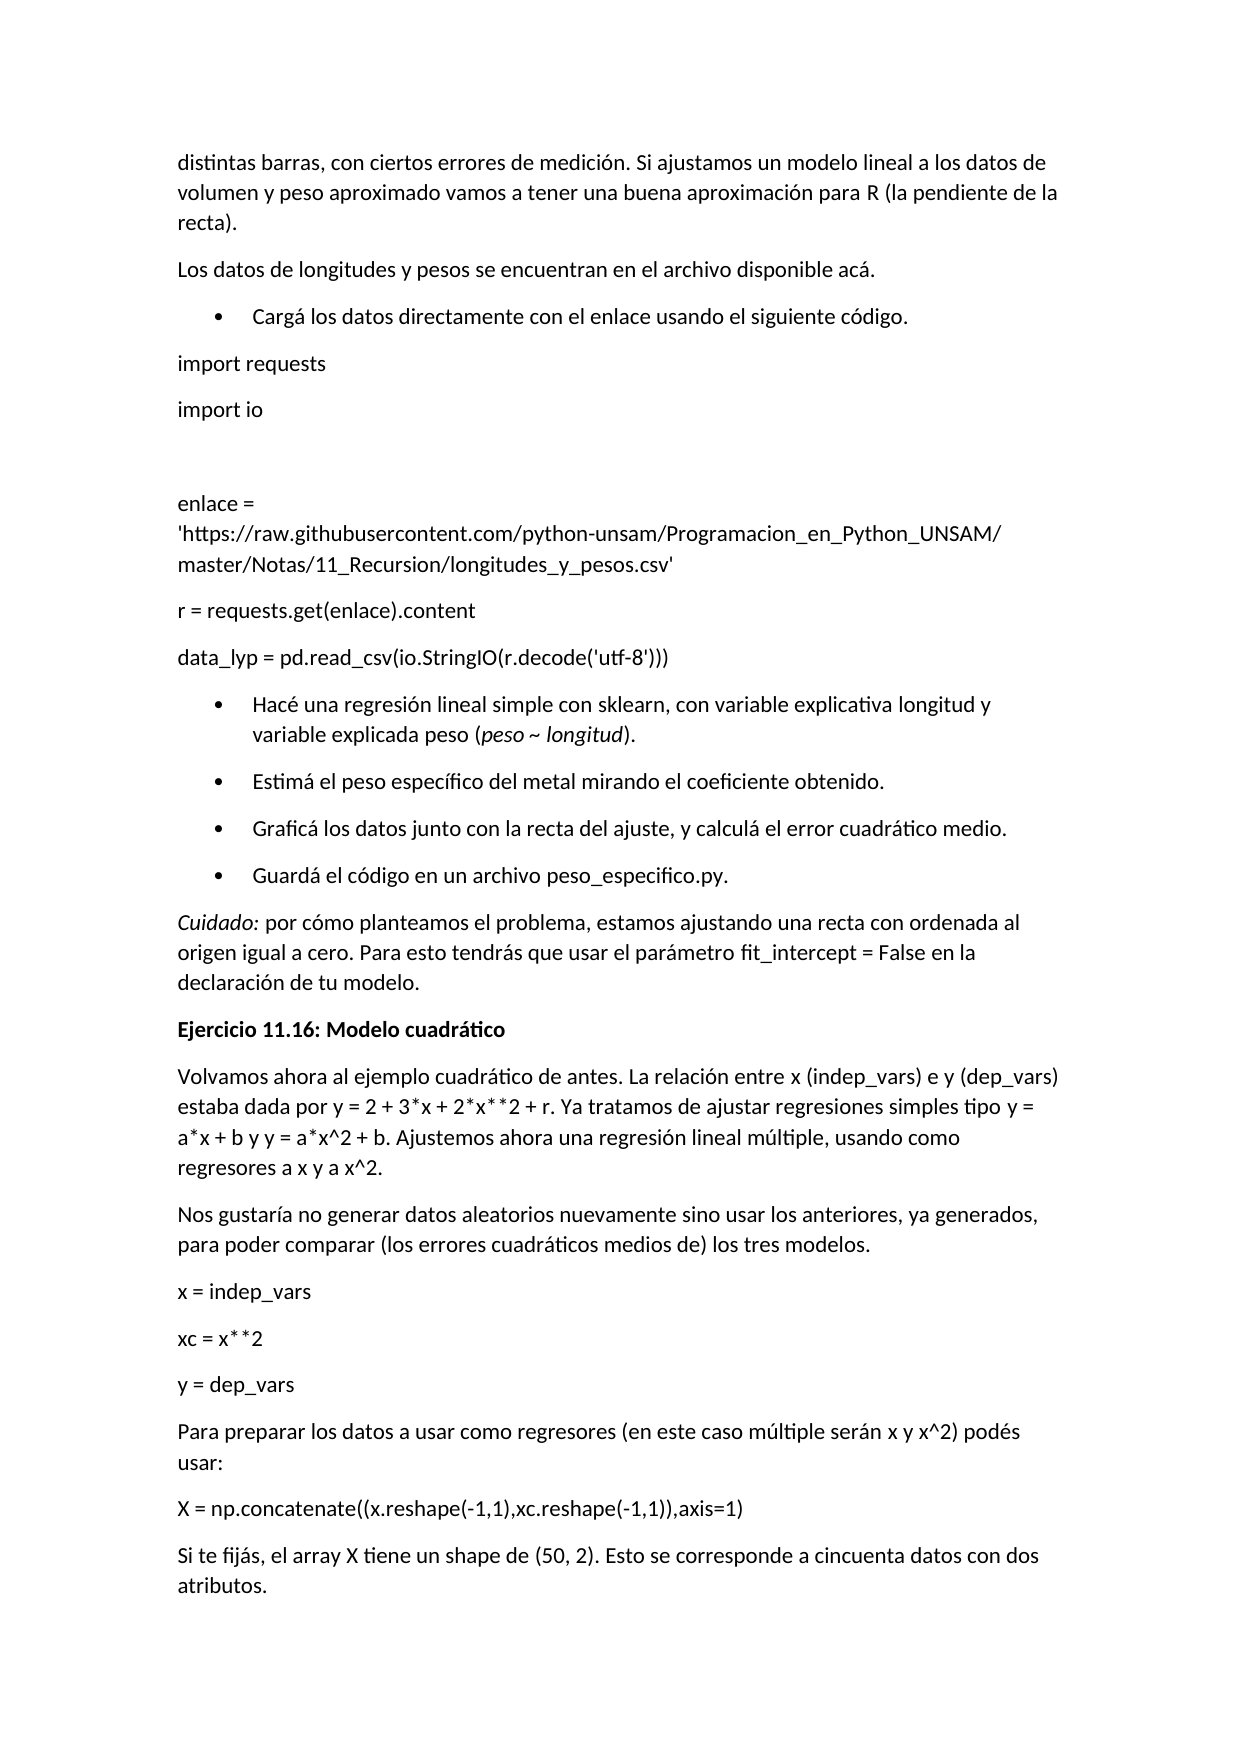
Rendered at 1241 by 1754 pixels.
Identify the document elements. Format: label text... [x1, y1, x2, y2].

text Volvamos ahora al ejemplo cuadrático de antes. La relación entre x (indep_vars) e y (dep_vars) estaba dada por y = 2 + 3*x + 2*x**2 + r. Ya tratamos de ajustar regresiones simples tipo y = a*x + b y y = a*x^2 + b. Ajustemos ahora una regresión lineal múltiple, usando como regresores a x y a x^2. [177, 1062, 1063, 1181]
text Ejercicio 11.16: Modelo cuadrático [177, 1015, 1063, 1043]
text import requests [177, 349, 1063, 377]
text Nos gustaría no generar datos aleatorios nuevamente sino usar los anteriores, ya generados, para poder comparar (los errores cuadráticos medios de) los tres modelos. [177, 1200, 1063, 1258]
text enlace = 'https://raw.githubusercontent.com/python-unsam/Programacion_en_Python_UNSAM/master/Notas/11_Recursion/longitudes_y_pesos.csv' [177, 489, 1063, 578]
text X = np.concatenate((x.reshape(-1,1),xc.reshape(-1,1)),axis=1) [177, 1494, 1063, 1522]
text Para preparar los datos a usar como regresores (en este caso múltiple serán x y x^2) podés usar: [177, 1417, 1063, 1476]
list Guardá el código en un archivo peso_especifico.py. [215, 861, 1063, 889]
text import io [177, 396, 1063, 423]
text r = requests.get(enlace).content [177, 597, 1063, 624]
list Estimá el peso específico del metal mirando el coeficiente obtenido. [215, 767, 1063, 795]
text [177, 148, 1063, 236]
list Graficá los datos junto con la recta del ajuste, y calculá el error cuadrático medio. [215, 814, 1063, 842]
text data_lyp = pd.read_csv(io.StringIO(r.decode('utf-8'))) [177, 643, 1063, 671]
list Hacé una regresión lineal simple con sklearn, con variable explicativa longitud y variable explicada peso (peso ~ longitud). [215, 690, 1063, 748]
text Los datos de longitudes y pesos se encuentran en el archivo disponible acá. [177, 255, 1063, 283]
text y = dep_vars [177, 1371, 1063, 1398]
list Cargá los datos directamente con el enlace usando el siguiente código. [215, 302, 1063, 330]
text Cuidado: por cómo planteamos el problema, estamos ajustando una recta con ordenada al origen igual a cero. Para esto tendrás que usar el parámetro fit_intercept = False en la declaración de tu modelo. [177, 908, 1063, 996]
text Si te fijás, el array X tiene un shape de (50, 2). Esto se corresponde a cincuenta datos con dos atributos. [177, 1541, 1063, 1599]
text x = indep_vars [177, 1277, 1063, 1305]
text xc = x**2 [177, 1324, 1063, 1352]
